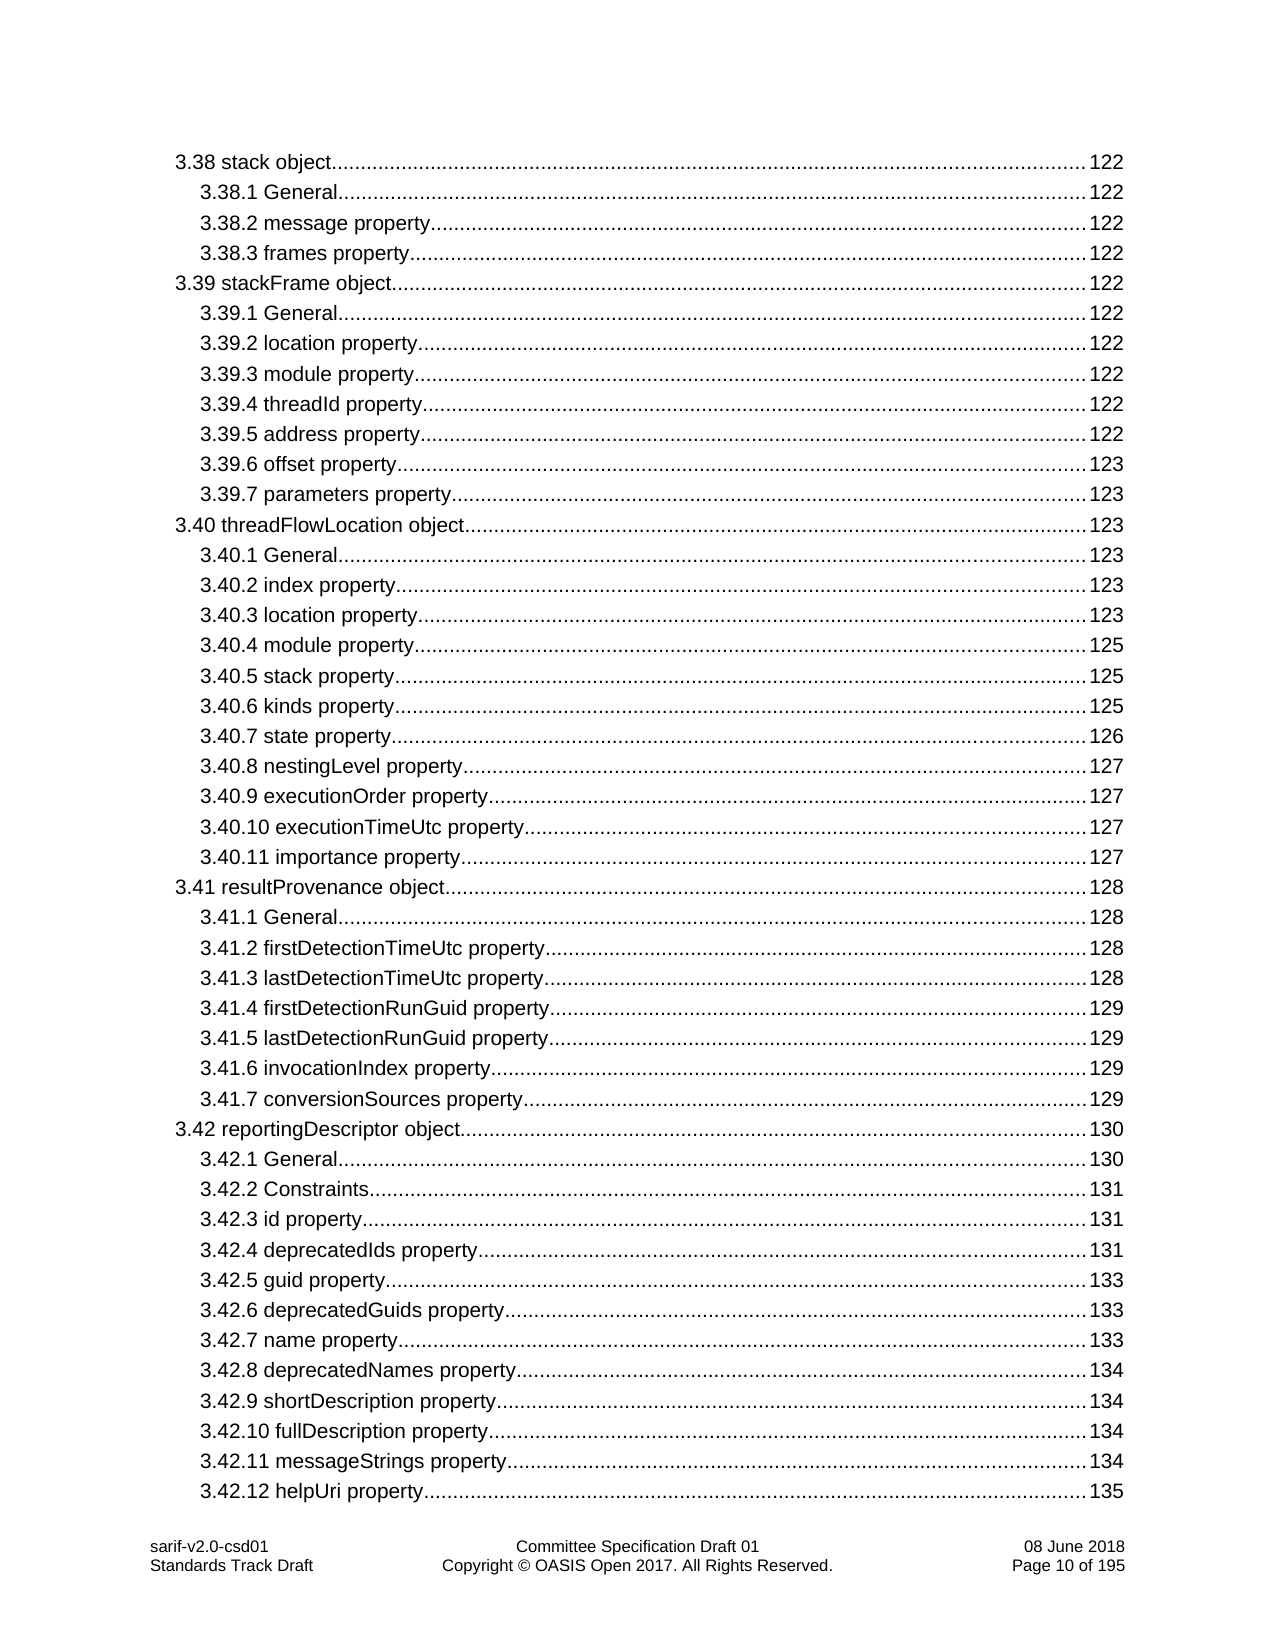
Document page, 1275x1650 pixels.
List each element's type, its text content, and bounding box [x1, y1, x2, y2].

text 3.40.2 index property 123 [200, 573, 1125, 597]
text 3.39.3 module property 122 [200, 361, 1125, 385]
text 3.42.6 deprecatedGuids property 133 [200, 1298, 1125, 1322]
text 3.40.11 importance property 127 [200, 845, 1125, 869]
text 3.40.8 nestingLevel property 127 [200, 754, 1125, 778]
text 3.42 reportingDescriptor object 130 [175, 1117, 1125, 1141]
text 3.40.4 module property 125 [200, 633, 1125, 657]
text 3.42.3 id property 131 [200, 1207, 1125, 1231]
text 3.42.7 name property 133 [200, 1328, 1125, 1352]
text 3.41.6 invocationIndex property 129 [200, 1056, 1125, 1080]
text 3.41.5 lastDetectionRunGuid property 129 [200, 1026, 1125, 1050]
text 3.40.5 stack property 125 [200, 663, 1125, 687]
text 3.41.1 General 128 [200, 905, 1125, 929]
text 3.42.5 guid property 133 [200, 1268, 1125, 1292]
text 3.40.3 location property 123 [200, 603, 1125, 627]
text 3.42.12 helpUri property 135 [200, 1479, 1125, 1503]
text 3.42.2 Constraints 131 [200, 1177, 1125, 1201]
text 3.42.8 deprecatedNames property 134 [200, 1358, 1125, 1382]
text 3.40.7 state property 126 [200, 724, 1125, 748]
text 3.41.4 firstDetectionRunGuid property 129 [200, 996, 1125, 1020]
text 3.40 threadFlowLocation object 123 [175, 512, 1125, 536]
text 3.39.7 parameters property 123 [200, 482, 1125, 506]
text 3.40.10 executionTimeUtc property 127 [200, 814, 1125, 838]
text 3.42.10 fullDescription property 134 [200, 1419, 1125, 1443]
text 3.41.3 lastDetectionTimeUtc property 128 [200, 966, 1125, 989]
text 3.38 stack object 122 [175, 150, 1125, 174]
text 3.42.4 deprecatedIds property 131 [200, 1237, 1125, 1261]
text 3.39.5 address property 122 [200, 422, 1125, 446]
text 3.38.2 message property 122 [200, 210, 1125, 234]
text 3.39.1 General 122 [200, 301, 1125, 325]
text 3.39.6 offset property 123 [200, 452, 1125, 476]
text 3.41.7 conversionSources property 129 [200, 1086, 1125, 1110]
text 3.38.1 General 122 [200, 180, 1125, 204]
text 3.40.6 kinds property 125 [200, 694, 1125, 718]
text 3.38.3 frames property 122 [200, 241, 1125, 264]
text 3.41 resultProvenance object 128 [175, 875, 1125, 899]
text 3.40.9 executionOrder property 127 [200, 784, 1125, 808]
text 3.42.1 General 130 [200, 1147, 1125, 1171]
text 3.40.1 General 123 [200, 543, 1125, 567]
text 3.39.4 threadId property 122 [200, 392, 1125, 416]
text 3.42.9 shortDescription property 134 [200, 1388, 1125, 1412]
text 3.39.2 location property 122 [200, 331, 1125, 355]
text 3.42.11 messageStrings property 134 [200, 1449, 1125, 1473]
text 3.39 stackFrame object 122 [175, 271, 1125, 295]
text 3.41.2 firstDetectionTimeUtc property 128 [200, 935, 1125, 959]
